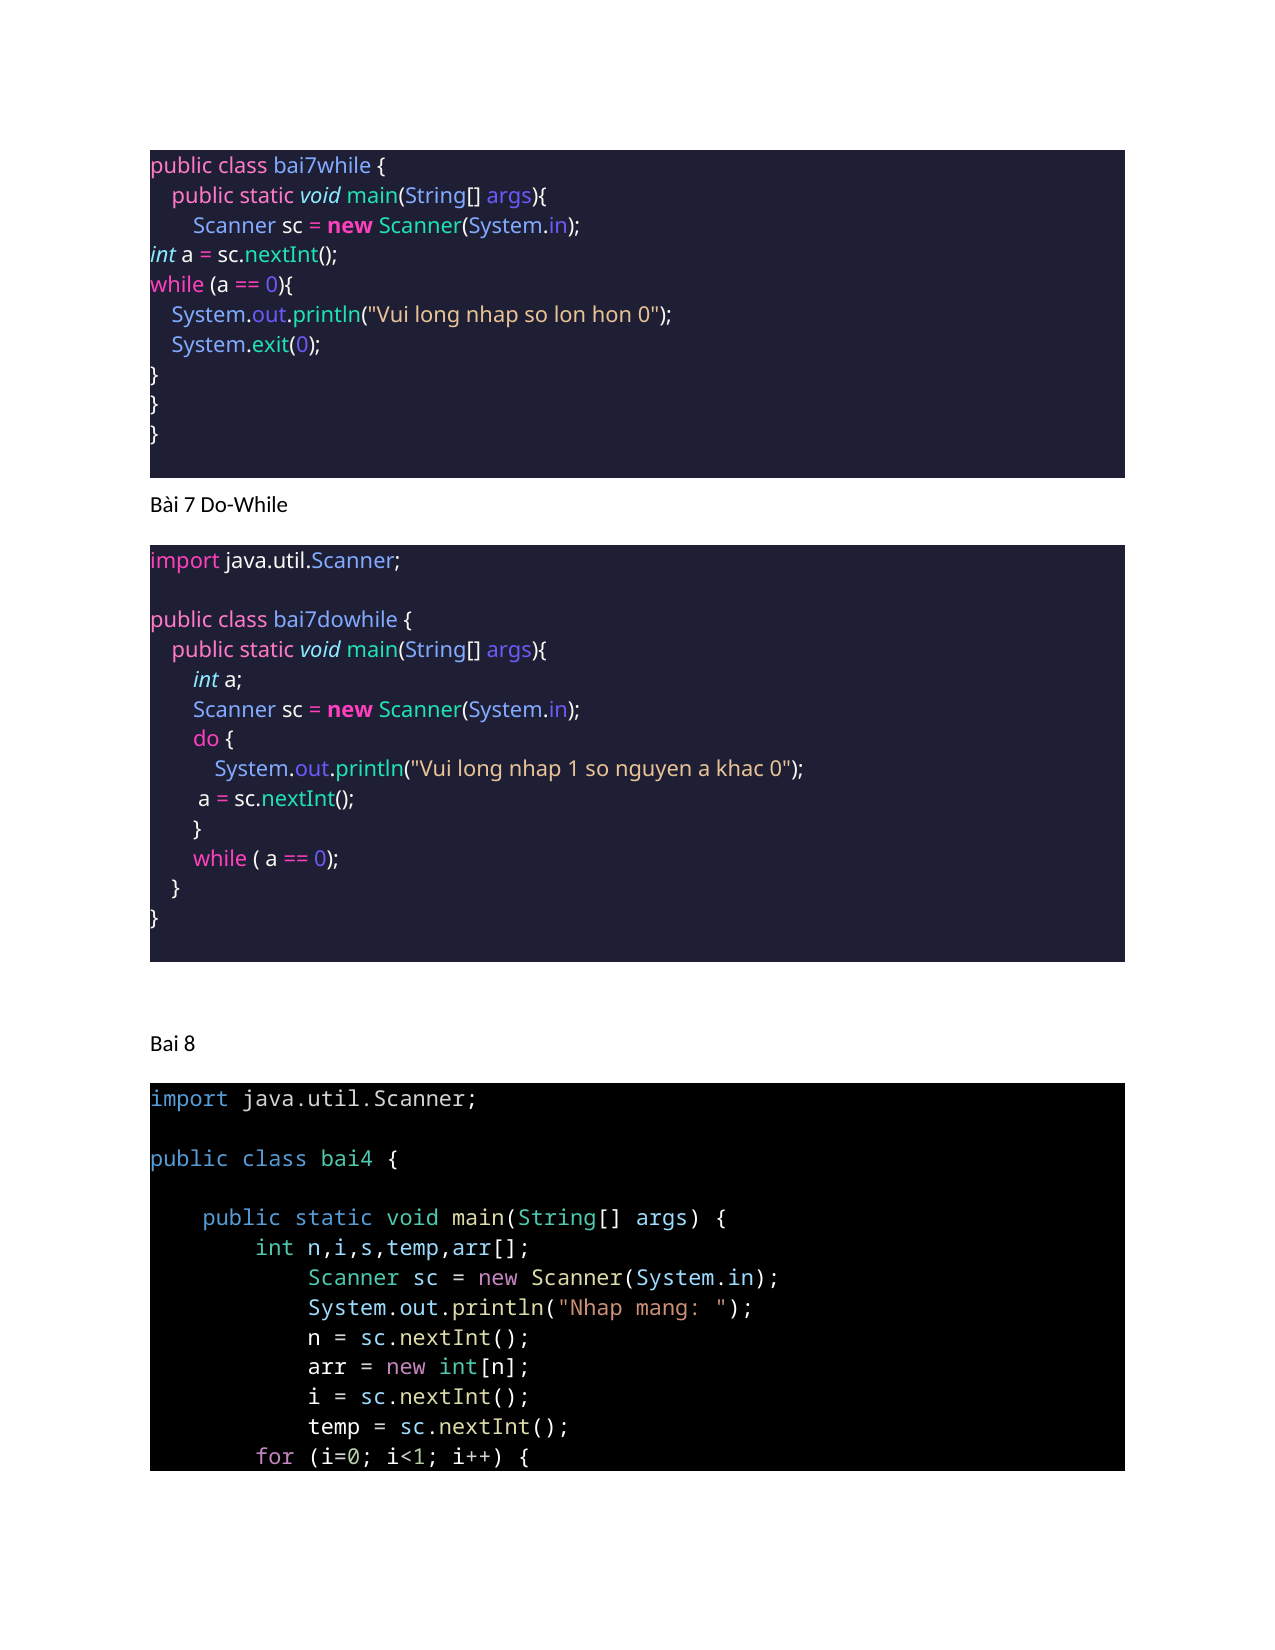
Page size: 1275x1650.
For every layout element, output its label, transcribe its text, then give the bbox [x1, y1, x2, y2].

text Scanner sc = new Scanner(System.in); [150, 694, 1125, 723]
text int a; [150, 664, 1125, 694]
text a = sc.nextInt(); [150, 783, 1125, 813]
text public class bai4 { [150, 1143, 1125, 1173]
text System.out.println("Vui long nhap so lon hon 0"); [150, 299, 1125, 329]
text n = sc.nextInt(); [150, 1322, 1125, 1351]
text } [150, 902, 1125, 932]
text } [150, 388, 1125, 418]
text import java.util.Scanner; [150, 545, 1125, 574]
text int a = sc.nextInt(); [150, 239, 1125, 269]
text Bai 8 [150, 1029, 1125, 1057]
text import java.util.Scanner; [150, 1083, 1125, 1113]
text i = sc.nextInt(); [150, 1381, 1125, 1411]
text System.exit(0); [150, 329, 1125, 358]
text while ( a == 0); [150, 843, 1125, 872]
text for (i=0; i<1; i++) { [150, 1441, 1125, 1471]
text } [150, 358, 1125, 388]
text temp = sc.nextInt(); [150, 1411, 1125, 1441]
text public static void main(String[] args){ [150, 634, 1125, 664]
text Scanner sc = new Scanner(System.in); [150, 1262, 1125, 1292]
text public static void main(String[] args) { [150, 1202, 1125, 1232]
text } [150, 872, 1125, 902]
text public class bai7dowhile { [150, 604, 1125, 634]
text Bài 7 Do-While [150, 490, 1125, 518]
text public class bai7while { [150, 150, 1125, 180]
text System.out.println("Nhap mang: "); [150, 1292, 1125, 1322]
text System.out.println("Vui long nhap 1 so nguyen a khac 0"); [150, 753, 1125, 783]
text } [150, 418, 1125, 448]
text do { [150, 723, 1125, 753]
text int n,i,s,temp,arr[]; [150, 1232, 1125, 1262]
text while (a == 0){ [150, 269, 1125, 299]
text public static void main(String[] args){ [150, 180, 1125, 209]
text } [150, 813, 1125, 843]
text arr = new int[n]; [150, 1351, 1125, 1381]
text Scanner sc = new Scanner(System.in); [150, 209, 1125, 239]
